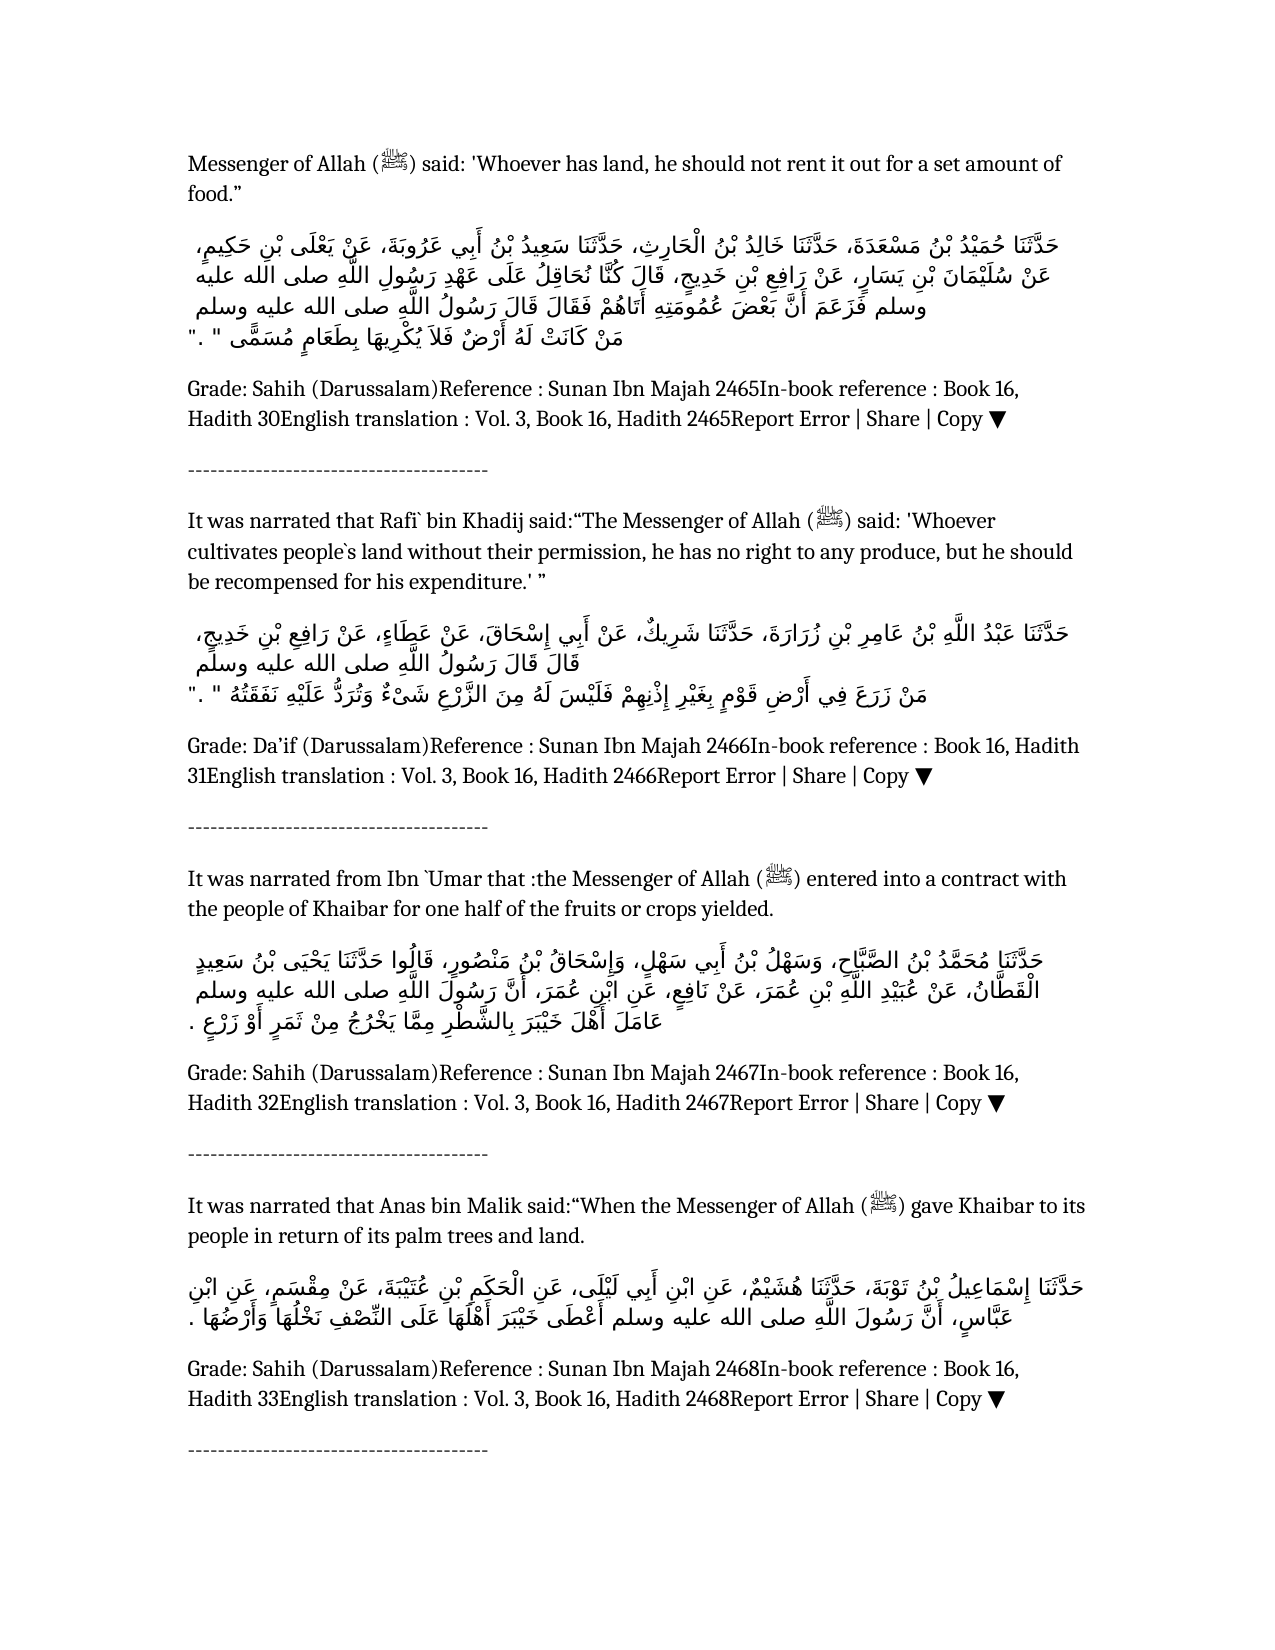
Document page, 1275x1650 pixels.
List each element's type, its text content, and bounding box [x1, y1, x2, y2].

text ---------------------------------------- [187, 1141, 1087, 1167]
text ---------------------------------------- [187, 1437, 1087, 1463]
text Grade: Sahih (Darussalam)Reference : Sunan Ibn Majah 2465In-book reference : Book 16, Hadith 30English translation : Vol. 3, Book 16, Hadith 2465Report Error | Share | Copy ▼ [187, 375, 1087, 432]
text Grade: Sahih (Darussalam)Reference : Sunan Ibn Majah 2468In-book reference : Book 16, Hadith 33English translation : Vol. 3, Book 16, Hadith 2468Report Error | Share | Copy ▼ [187, 1356, 1087, 1412]
text ---------------------------------------- [187, 814, 1087, 840]
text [187, 150, 1087, 207]
text It was narrated from Ibn `Umar that :the Messenger of Allah (ﷺ) entered into a contract with the people of Khaibar for one half of the fruits or crops yielded. [187, 865, 1087, 922]
text حَدَّثَنَا مُحَمَّدُ بْنُ الصَّبَّاحِ، وَسَهْلُ بْنُ أَبِي سَهْلٍ، وَإِسْحَاقُ بْنُ مَنْصُورٍ، قَالُوا حَدَّثَنَا يَحْيَى بْنُ سَعِيدٍ الْقَطَّانُ، عَنْ عُبَيْدِ اللَّهِ بْنِ عُمَرَ، عَنْ نَافِعٍ، عَنِ ابْنِ عُمَرَ، أَنَّ رَسُولَ اللَّهِ صلى الله عليه وسلم عَامَلَ أَهْلَ خَيْبَرَ بِالشَّطْرِ مِمَّا يَخْرُجُ مِنْ ثَمَرٍ أَوْ زَرْعٍ ‏.‏ [187, 947, 1087, 1035]
text ---------------------------------------- [187, 457, 1087, 483]
text It was narrated that Rafi` bin Khadij said:“The Messenger of Allah (ﷺ) said: 'Whoever cultivates people`s land without their permission, he has no right to any produce, but he should be recompensed for his expenditure.' ” [187, 508, 1087, 595]
text It was narrated that Anas bin Malik said:“When the Messenger of Allah (ﷺ) gave Khaibar to its people in return of its palm trees and land. [187, 1192, 1087, 1249]
text حَدَّثَنَا عَبْدُ اللَّهِ بْنُ عَامِرِ بْنِ زُرَارَةَ، حَدَّثَنَا شَرِيكٌ، عَنْ أَبِي إِسْحَاقَ، عَنْ عَطَاءٍ، عَنْ رَافِعِ بْنِ خَدِيجٍ، قَالَ قَالَ رَسُولُ اللَّهِ صلى الله عليه وسلم ‏ "‏ مَنْ زَرَعَ فِي أَرْضِ قَوْمٍ بِغَيْرِ إِذْنِهِمْ فَلَيْسَ لَهُ مِنَ الزَّرْعِ شَىْءٌ وَتُرَدُّ عَلَيْهِ نَفَقَتُهُ ‏"‏ ‏.‏ [187, 620, 1087, 708]
text حَدَّثَنَا إِسْمَاعِيلُ بْنُ تَوْبَةَ، حَدَّثَنَا هُشَيْمٌ، عَنِ ابْنِ أَبِي لَيْلَى، عَنِ الْحَكَمِ بْنِ عُتَيْبَةَ، عَنْ مِقْسَمٍ، عَنِ ابْنِ عَبَّاسٍ، أَنَّ رَسُولَ اللَّهِ صلى الله عليه وسلم أَعْطَى خَيْبَرَ أَهْلَهَا عَلَى النِّصْفِ نَخْلُهَا وَأَرْضُهَا ‏.‏ [187, 1274, 1087, 1331]
text Grade: Sahih (Darussalam)Reference : Sunan Ibn Majah 2467In-book reference : Book 16, Hadith 32English translation : Vol. 3, Book 16, Hadith 2467Report Error | Share | Copy ▼ [187, 1059, 1087, 1116]
text حَدَّثَنَا حُمَيْدُ بْنُ مَسْعَدَةَ، حَدَّثَنَا خَالِدُ بْنُ الْحَارِثِ، حَدَّثَنَا سَعِيدُ بْنُ أَبِي عَرُوبَةَ، عَنْ يَعْلَى بْنِ حَكِيمٍ، عَنْ سُلَيْمَانَ بْنِ يَسَارٍ، عَنْ رَافِعِ بْنِ خَدِيجٍ، قَالَ كُنَّا نُحَاقِلُ عَلَى عَهْدِ رَسُولِ اللَّهِ صلى الله عليه وسلم فَزَعَمَ أَنَّ بَعْضَ عُمُومَتِهِ أَتَاهُمْ فَقَالَ قَالَ رَسُولُ اللَّهِ صلى الله عليه وسلم ‏ "‏ مَنْ كَانَتْ لَهُ أَرْضٌ فَلاَ يُكْرِيهَا بِطَعَامٍ مُسَمًّى ‏"‏ ‏.‏ [187, 232, 1087, 351]
text Grade: Da’if (Darussalam)Reference : Sunan Ibn Majah 2466In-book reference : Book 16, Hadith 31English translation : Vol. 3, Book 16, Hadith 2466Report Error | Share | Copy ▼ [187, 733, 1087, 789]
